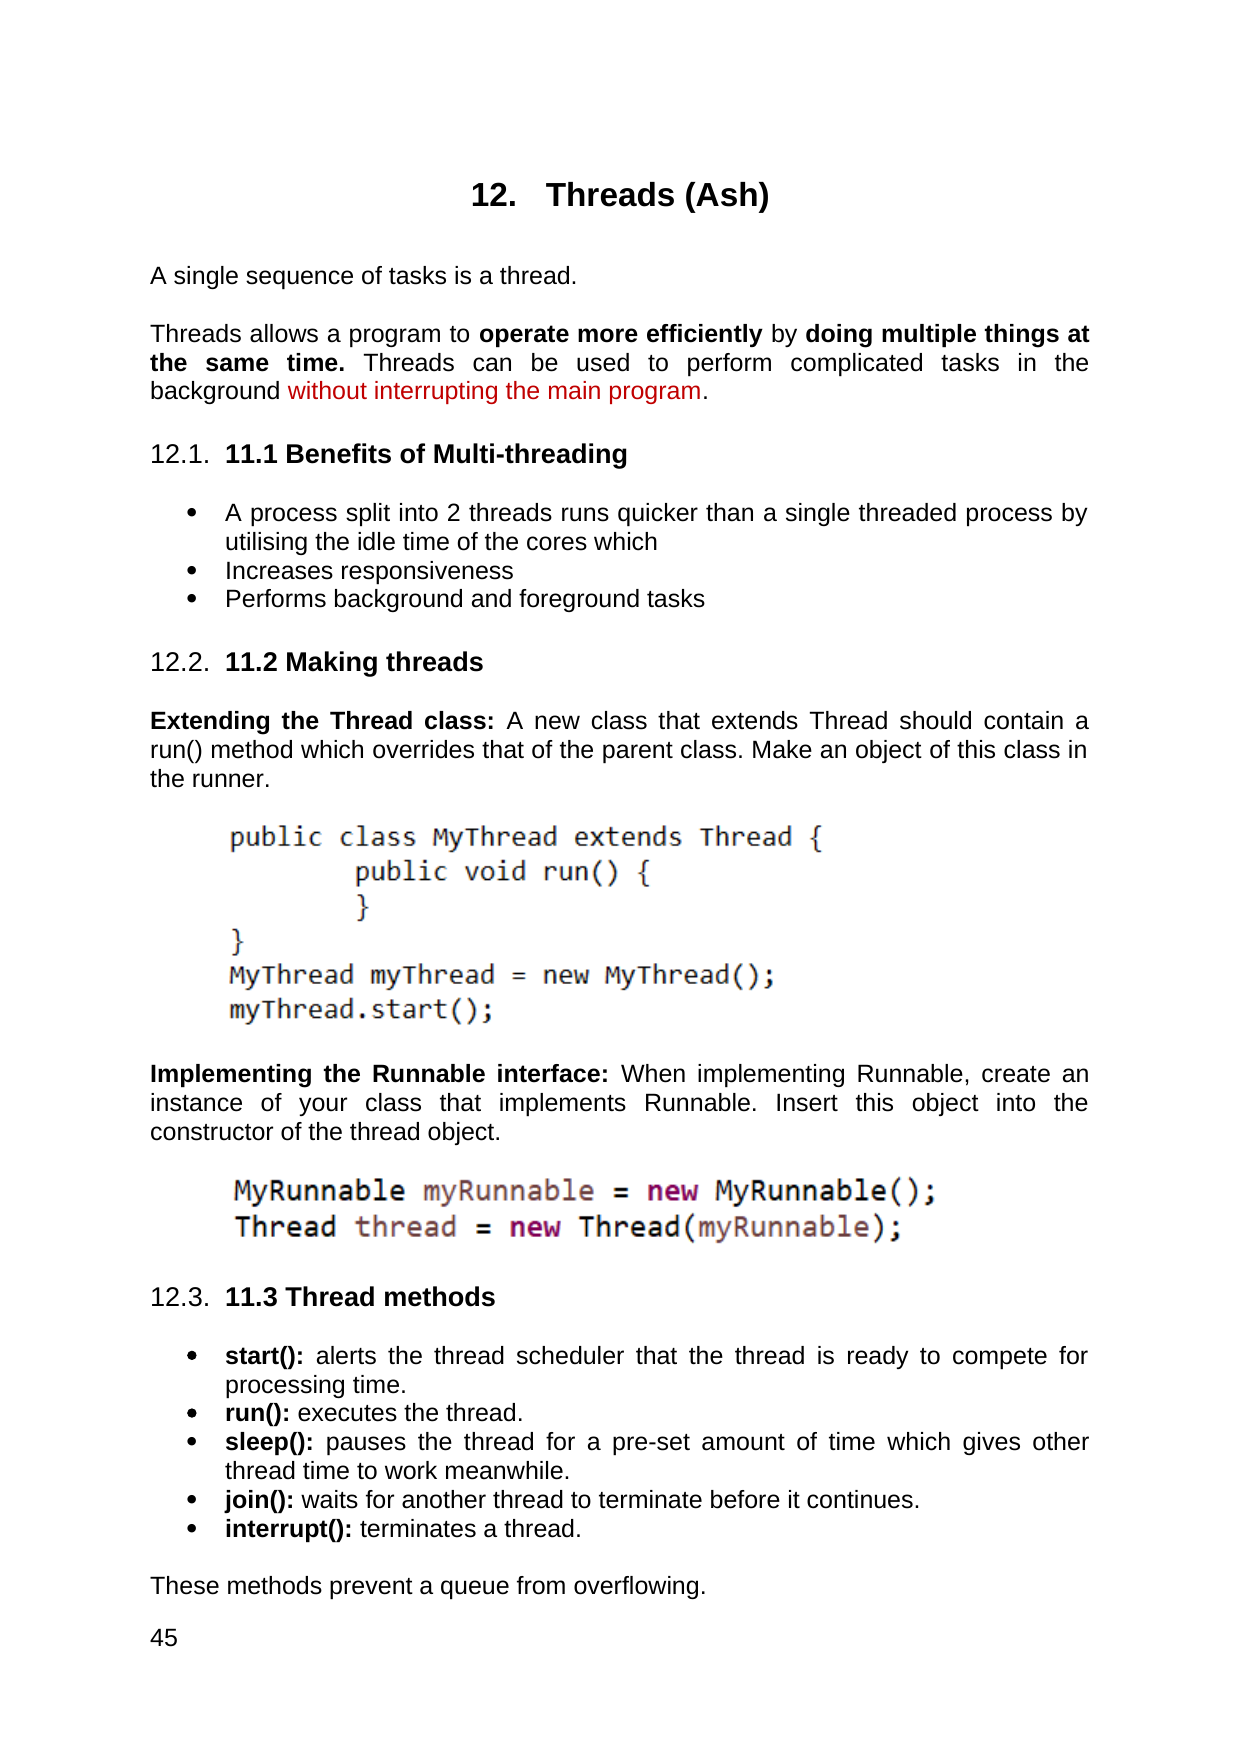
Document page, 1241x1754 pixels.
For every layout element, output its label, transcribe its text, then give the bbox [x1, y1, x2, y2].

text A single sequence of tasks is a thread. [150, 261, 1090, 290]
text Implementing the Runnable interface: When implementing Runnable, create an instance of your class that implements Runnable. Insert this object into the constructor of the thread object. [150, 1059, 1090, 1146]
list A process split into 2 threads runs quicker than a single threaded process by utilising the idle time of the cores which [187, 498, 1090, 556]
picture [225, 1174, 947, 1248]
list join(): waits for another thread to terminate before it continues. [187, 1485, 1090, 1514]
text Extending the Thread class: A new class that extends Thread should contain a run() method which overrides that of the parent class. Make an object of this class in the runner. [150, 706, 1090, 792]
subtitle Threads (Ash) [150, 175, 1090, 213]
subtitle 11.1 Benefits of Multi-threading [150, 438, 1090, 469]
text Threads allows a program to operate more efficiently by doing multiple things at the same time. Threads can be used to perform complicated tasks in the background without interrupting the main program. [150, 319, 1090, 405]
list sleep(): pauses the thread for a pre-set amount of time which gives other thread time to work meanwhile. [187, 1427, 1090, 1485]
picture [225, 821, 839, 1031]
list run(): executes the thread. [187, 1398, 1090, 1427]
list start(): alerts the thread scheduler that the thread is ready to compete for processing time. [187, 1341, 1090, 1398]
list Increases responsiveness [187, 556, 1090, 584]
text These methods prevent a queue from overflowing. [150, 1571, 1090, 1600]
subtitle 11.2 Making threads [150, 646, 1090, 677]
subtitle 11.3 Thread methods [150, 1281, 1090, 1312]
list interrupt(): terminates a thread. [187, 1514, 1090, 1542]
list Performs background and foreground tasks [187, 584, 1090, 613]
